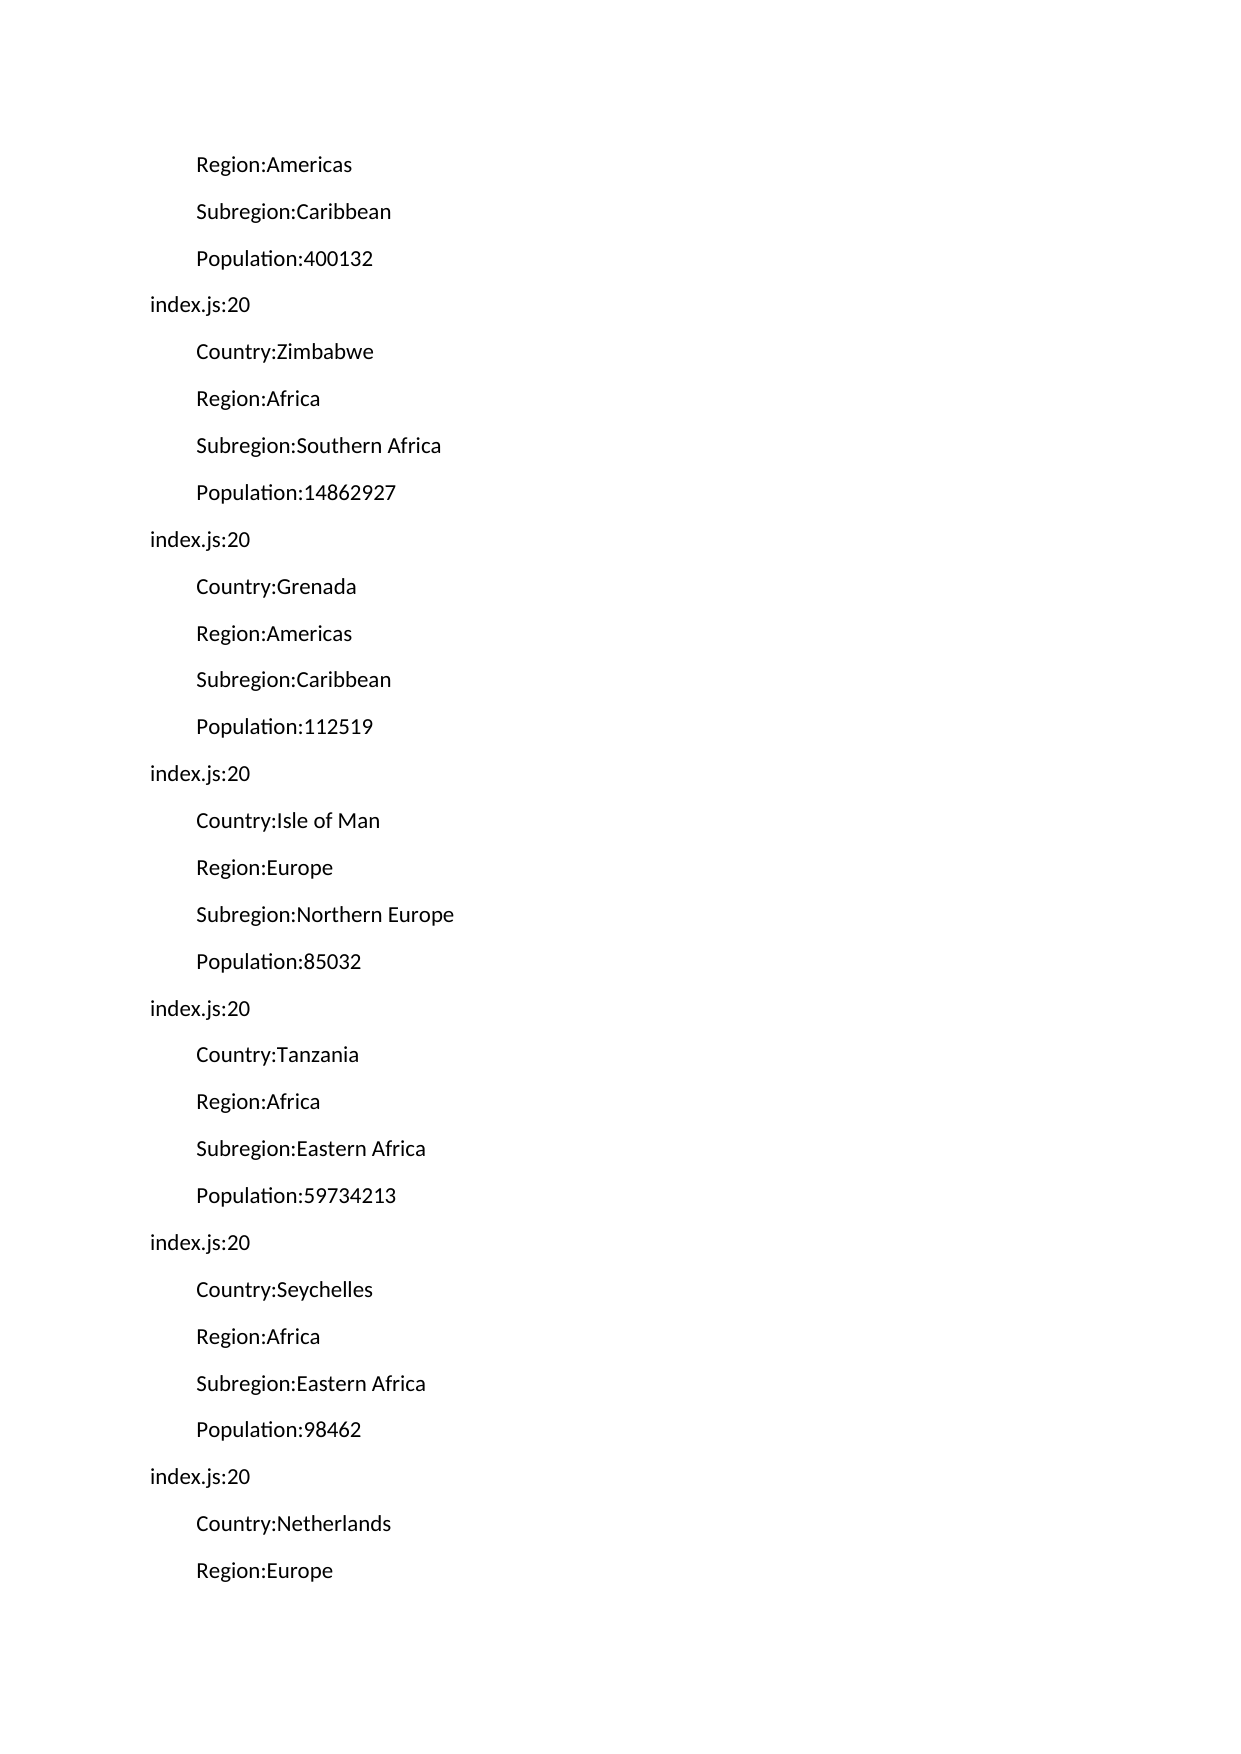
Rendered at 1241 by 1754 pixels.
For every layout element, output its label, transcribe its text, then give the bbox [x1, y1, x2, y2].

text Population:98462 [150, 1416, 1090, 1444]
text Region:Africa [150, 1322, 1090, 1350]
text Subregion:Caribbean [150, 666, 1090, 694]
text Region:Africa [150, 384, 1090, 412]
text Country:Zimbabwe [150, 337, 1090, 366]
text Subregion:Northern Europe [150, 900, 1090, 928]
text Country:Tanzania [150, 1041, 1090, 1069]
text index.js:20 [150, 525, 1090, 553]
text Subregion:Caribbean [150, 197, 1090, 225]
text index.js:20 [150, 1228, 1090, 1256]
text Country:Isle of Man [150, 806, 1090, 834]
text Population:59734213 [150, 1181, 1090, 1209]
text Subregion:Eastern Africa [150, 1134, 1090, 1162]
text index.js:20 [150, 1462, 1090, 1491]
text Population:85032 [150, 947, 1090, 975]
text Subregion:Eastern Africa [150, 1369, 1090, 1397]
text Region:Europe [150, 853, 1090, 881]
text Population:112519 [150, 712, 1090, 741]
text Region:Americas [150, 619, 1090, 647]
text Subregion:Southern Africa [150, 431, 1090, 459]
text Region:Americas [150, 150, 1090, 178]
text Region:Africa [150, 1087, 1090, 1116]
text Country:Grenada [150, 572, 1090, 600]
text Population:14862927 [150, 478, 1090, 506]
text Country:Netherlands [150, 1509, 1090, 1537]
text Population:400132 [150, 244, 1090, 272]
text Country:Seychelles [150, 1275, 1090, 1303]
text Region:Europe [150, 1556, 1090, 1584]
text index.js:20 [150, 994, 1090, 1022]
text index.js:20 [150, 291, 1090, 319]
text index.js:20 [150, 759, 1090, 787]
